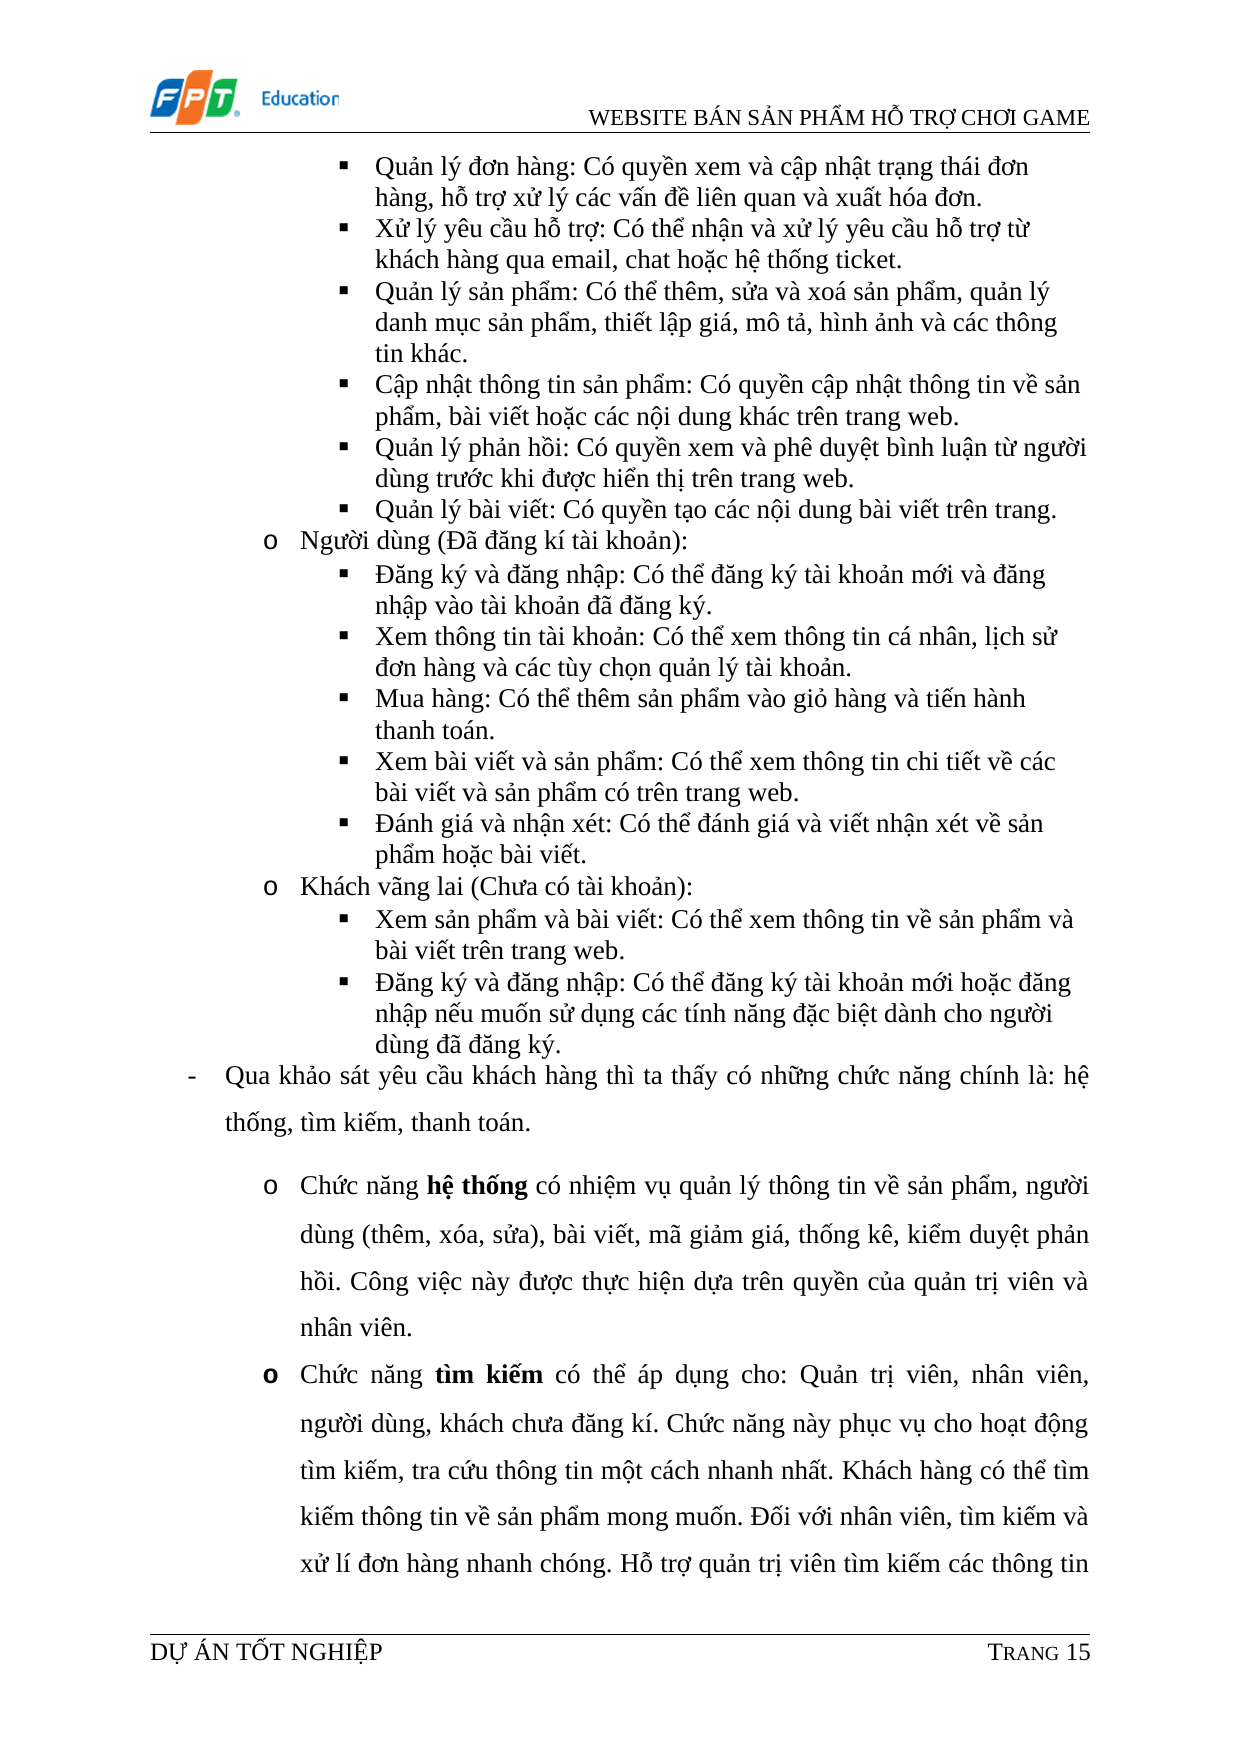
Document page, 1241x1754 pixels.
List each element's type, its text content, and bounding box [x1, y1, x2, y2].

list Xem sản phẩm và bài viết: Có thể xem thông tin về sản phẩm và bài viết trên trang web. [337, 903, 1090, 966]
list Chức năng hệ thống có nhiệm vụ quản lý thông tin về sản phẩm, người dùng (thêm, xóa, sửa), bài viết, mã giảm giá, thống kê, kiểm duyệt phản hồi. Công việc này được thực hiện dựa trên quyền của quản trị viên và nhân viên. [262, 1169, 1090, 1343]
list Xem bài viết và sản phẩm: Có thể xem thông tin chi tiết về các bài viết và sản phẩm có trên trang web. [337, 745, 1090, 807]
list Quản lý sản phẩm: Có thể thêm, sửa và xoá sản phẩm, quản lý danh mục sản phẩm, thiết lập giá, mô tả, hình ảnh và các thông tin khác. [337, 275, 1090, 368]
list Đánh giá và nhận xét: Có thể đánh giá và viết nhận xét về sản phẩm hoặc bài viết. [337, 807, 1090, 870]
picture [150, 70, 339, 125]
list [262, 1358, 1090, 1578]
list Khách vãng lai (Chưa có tài khoản): [262, 870, 1090, 903]
list Quản lý phản hồi: Có quyền xem và phê duyệt bình luận từ người dùng trước khi được hiển thị trên trang web. [337, 431, 1090, 493]
list Mua hàng: Có thể thêm sản phẩm vào giỏ hàng và tiến hành thanh toán. [337, 683, 1090, 745]
list Người dùng (Đã đăng kí tài khoản): [262, 524, 1090, 558]
list Quản lý đơn hàng: Có quyền xem và cập nhật trạng thái đơn hàng, hỗ trợ xử lý các vấn đề liên quan và xuất hóa đơn. [337, 150, 1090, 212]
list Quản lý bài viết: Có quyền tạo các nội dung bài viết trên trang. [337, 493, 1090, 524]
list Cập nhật thông tin sản phẩm: Có quyền cập nhật thông tin về sản phẩm, bài viết hoặc các nội dung khác trên trang web. [337, 368, 1090, 431]
list Xem thông tin tài khoản: Có thể xem thông tin cá nhân, lịch sử đơn hàng và các tùy chọn quản lý tài khoản. [337, 620, 1090, 683]
list Qua khảo sát yêu cầu khách hàng thì ta thấy có những chức năng chính là: hệ thống, tìm kiếm, thanh toán. [187, 1059, 1090, 1137]
list Đăng ký và đăng nhập: Có thể đăng ký tài khoản mới hoặc đăng nhập nếu muốn sử dụng các tính năng đặc biệt dành cho người dùng đã đăng ký. [337, 966, 1090, 1059]
list Xử lý yêu cầu hỗ trợ: Có thể nhận và xử lý yêu cầu hỗ trợ từ khách hàng qua email, chat hoặc hệ thống ticket. [337, 212, 1090, 275]
list Đăng ký và đăng nhập: Có thể đăng ký tài khoản mới và đăng nhập vào tài khoản đã đăng ký. [337, 558, 1090, 620]
